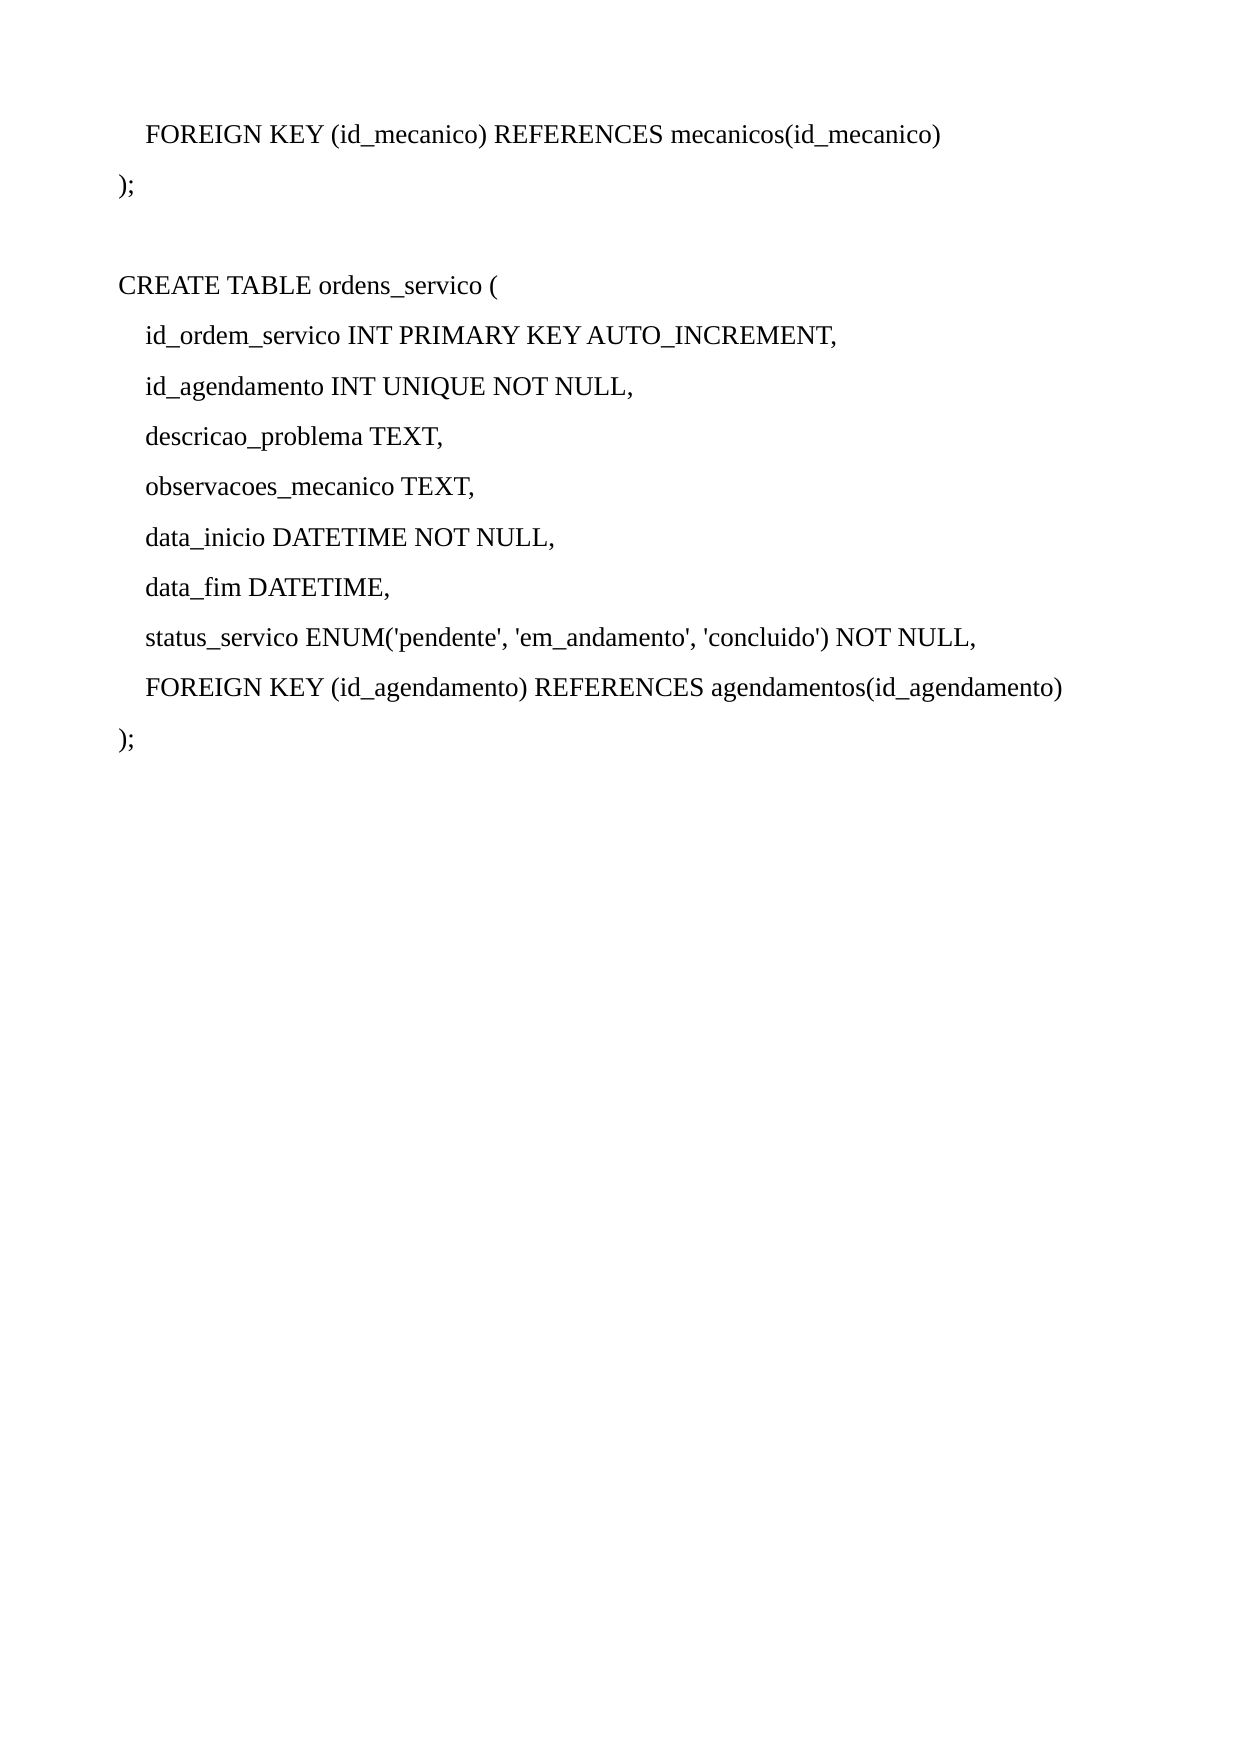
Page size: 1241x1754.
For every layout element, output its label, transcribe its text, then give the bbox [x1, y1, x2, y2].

text id_ordem_servico INT PRIMARY KEY AUTO_INCREMENT, [118, 319, 1122, 351]
text data_fim DATETIME, [118, 571, 1122, 602]
text status_servico ENUM('pendente', 'em_andamento', 'concluido') NOT NULL, [118, 621, 1122, 652]
text data_inicio DATETIME NOT NULL, [118, 521, 1122, 552]
text ); [118, 722, 1122, 753]
text ); [118, 168, 1122, 199]
text id_agendamento INT UNIQUE NOT NULL, [118, 370, 1122, 401]
text observacoes_mecanico TEXT, [118, 470, 1122, 501]
text CREATE TABLE ordens_servico ( [118, 269, 1122, 300]
text FOREIGN KEY (id_agendamento) REFERENCES agendamentos(id_agendamento) [118, 672, 1122, 703]
text descricao_problema TEXT, [118, 420, 1122, 451]
text FOREIGN KEY (id_mecanico) REFERENCES mecanicos(id_mecanico) [118, 118, 1122, 149]
